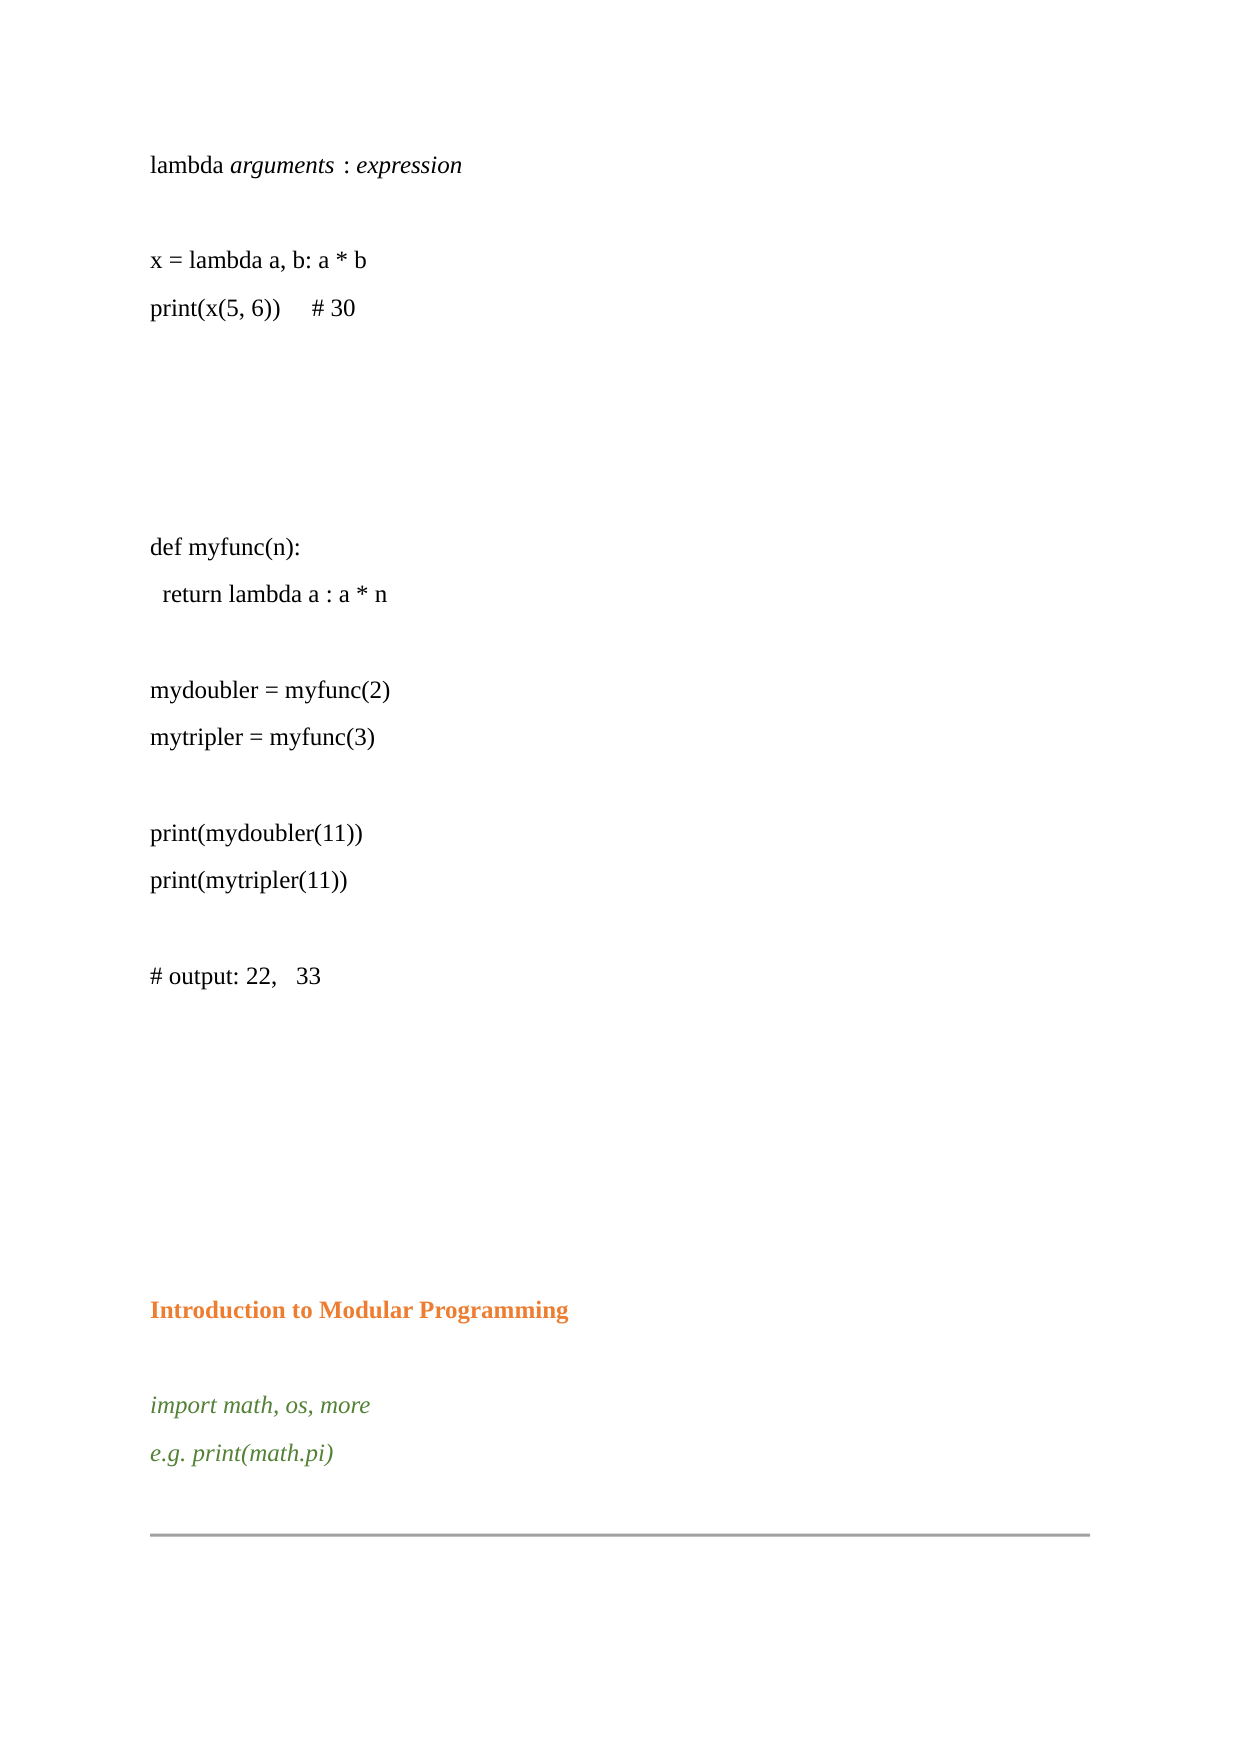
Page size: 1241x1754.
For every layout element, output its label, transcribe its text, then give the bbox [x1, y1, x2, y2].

text e.g. print(math.pi) [150, 1438, 1090, 1467]
text print(mytripler(11)) [150, 866, 1090, 894]
text lambda arguments : expression [150, 150, 1090, 179]
text print(x(5, 6)) # 30 [150, 293, 1090, 322]
text Introduction to Modular Programming [150, 1295, 1090, 1324]
text mydoubler = myfunc(2) [150, 675, 1090, 703]
text return lambda a : a * n [150, 579, 1090, 608]
text import math, os, more [150, 1390, 1090, 1419]
text mytripler = myfunc(3) [150, 722, 1090, 751]
text x = lambda a, b: a * b [150, 245, 1090, 274]
text # output: 22, 33 [150, 961, 1090, 990]
text def myfunc(n): [150, 532, 1090, 560]
text print(mydoubler(11)) [150, 818, 1090, 847]
